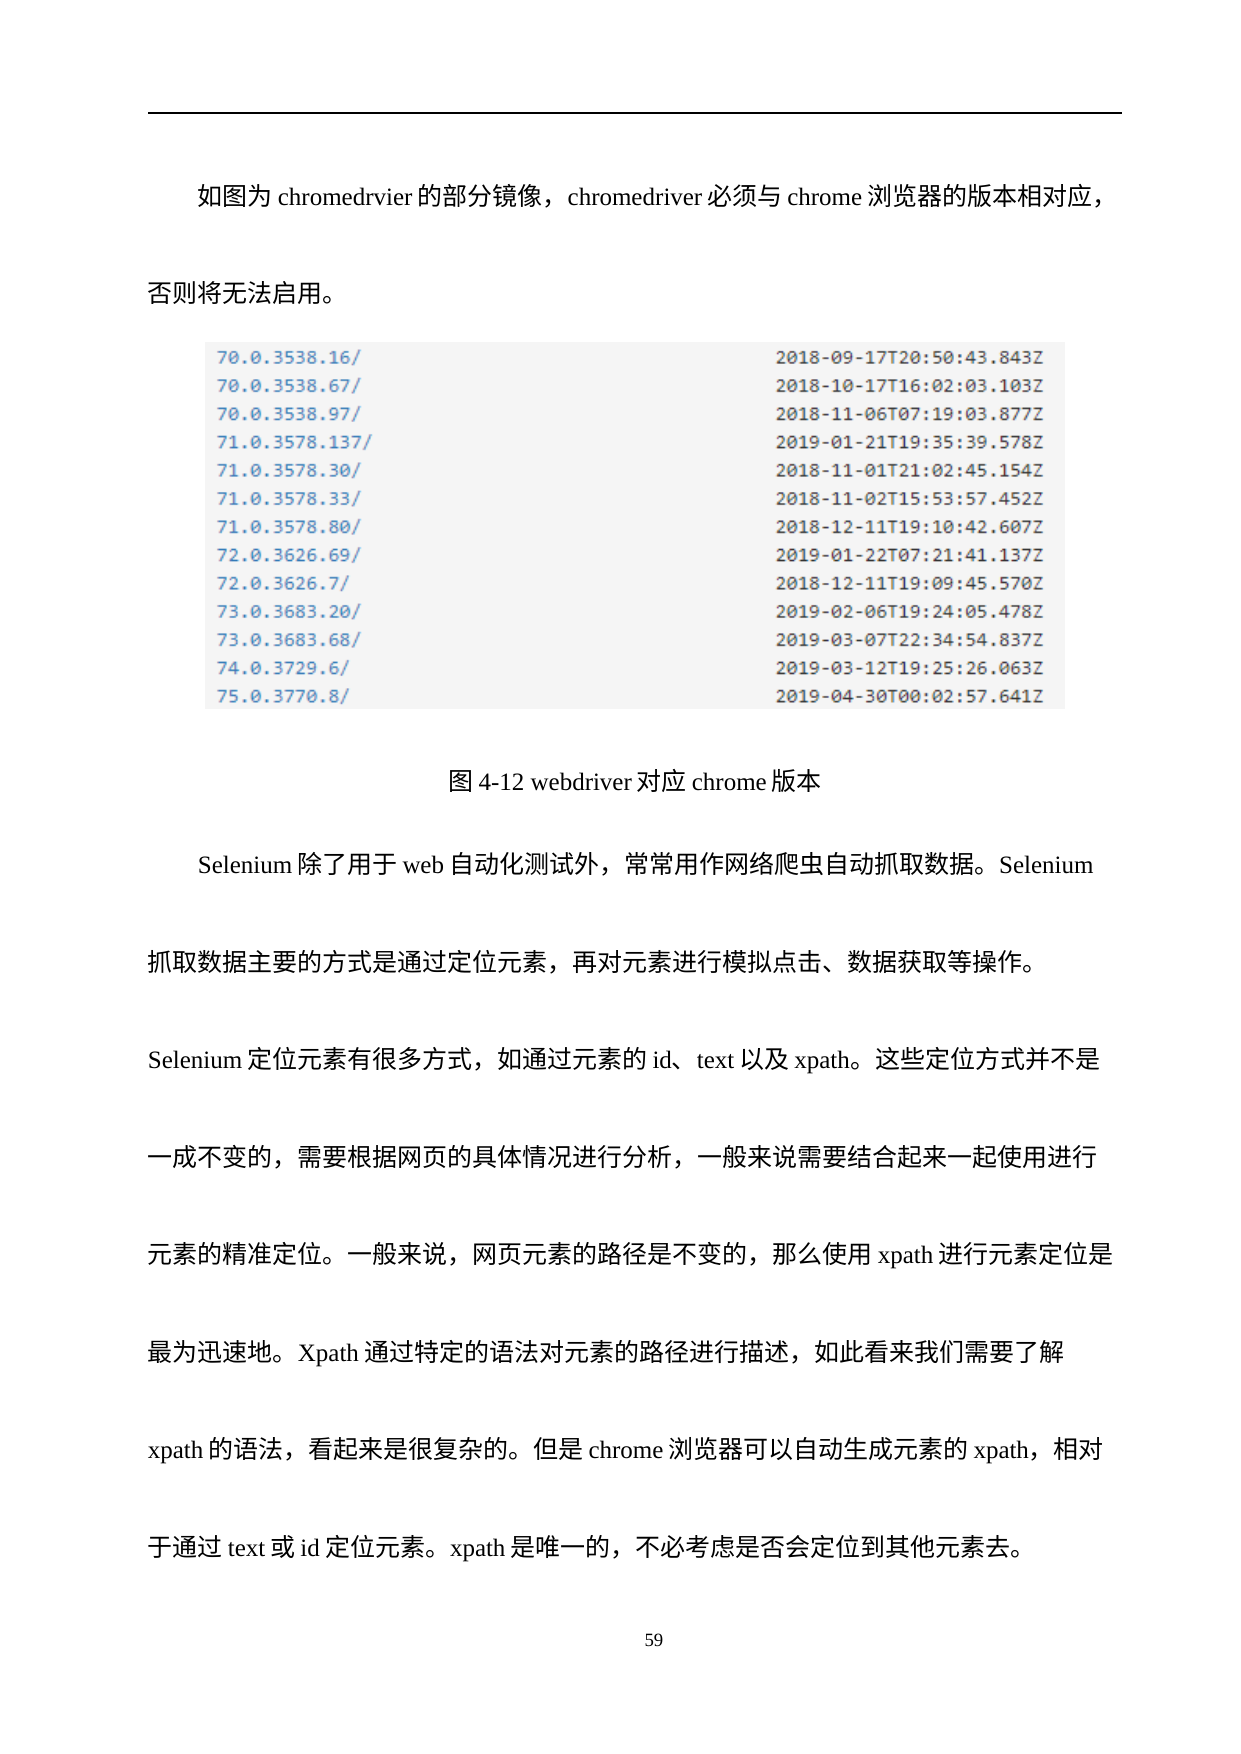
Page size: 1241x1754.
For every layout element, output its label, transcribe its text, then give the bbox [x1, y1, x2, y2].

picture [205, 342, 1065, 709]
text 如图为chromedrvier的部分镜像，chromedriver必须与chrome浏览器的版本相对应，否则将无法启用。 [148, 162, 1122, 324]
text Selenium除了用于web自动化测试外，常常用作网络爬虫自动抓取数据。Selenium抓取数据主要的方式是通过定位元素，再对元素进行模拟点击、数据获取等操作。Selenium定位元素有很多方式，如通过元素的id、text以及xpath。这些定位方式并不是一成不变的，需要根据网页的具体情况进行分析，一般来说需要结合起来一起使用进行元素的精准定位。一般来说，网页元素的路径是不变的，那么使用xpath进行元素定位是最为迅速地。Xpath通过特定的语法对元素的路径进行描述，如此看来我们需要了解xpath的语法，看起来是很复杂的。但是chrome浏览器可以自动生成元素的xpath，相对于通过text或id定位元素。xpath是唯一的，不必考虑是否会定位到其他元素去。 [148, 830, 1122, 1578]
text 图4-12 webdriver对应chrome版本 [148, 747, 1122, 812]
